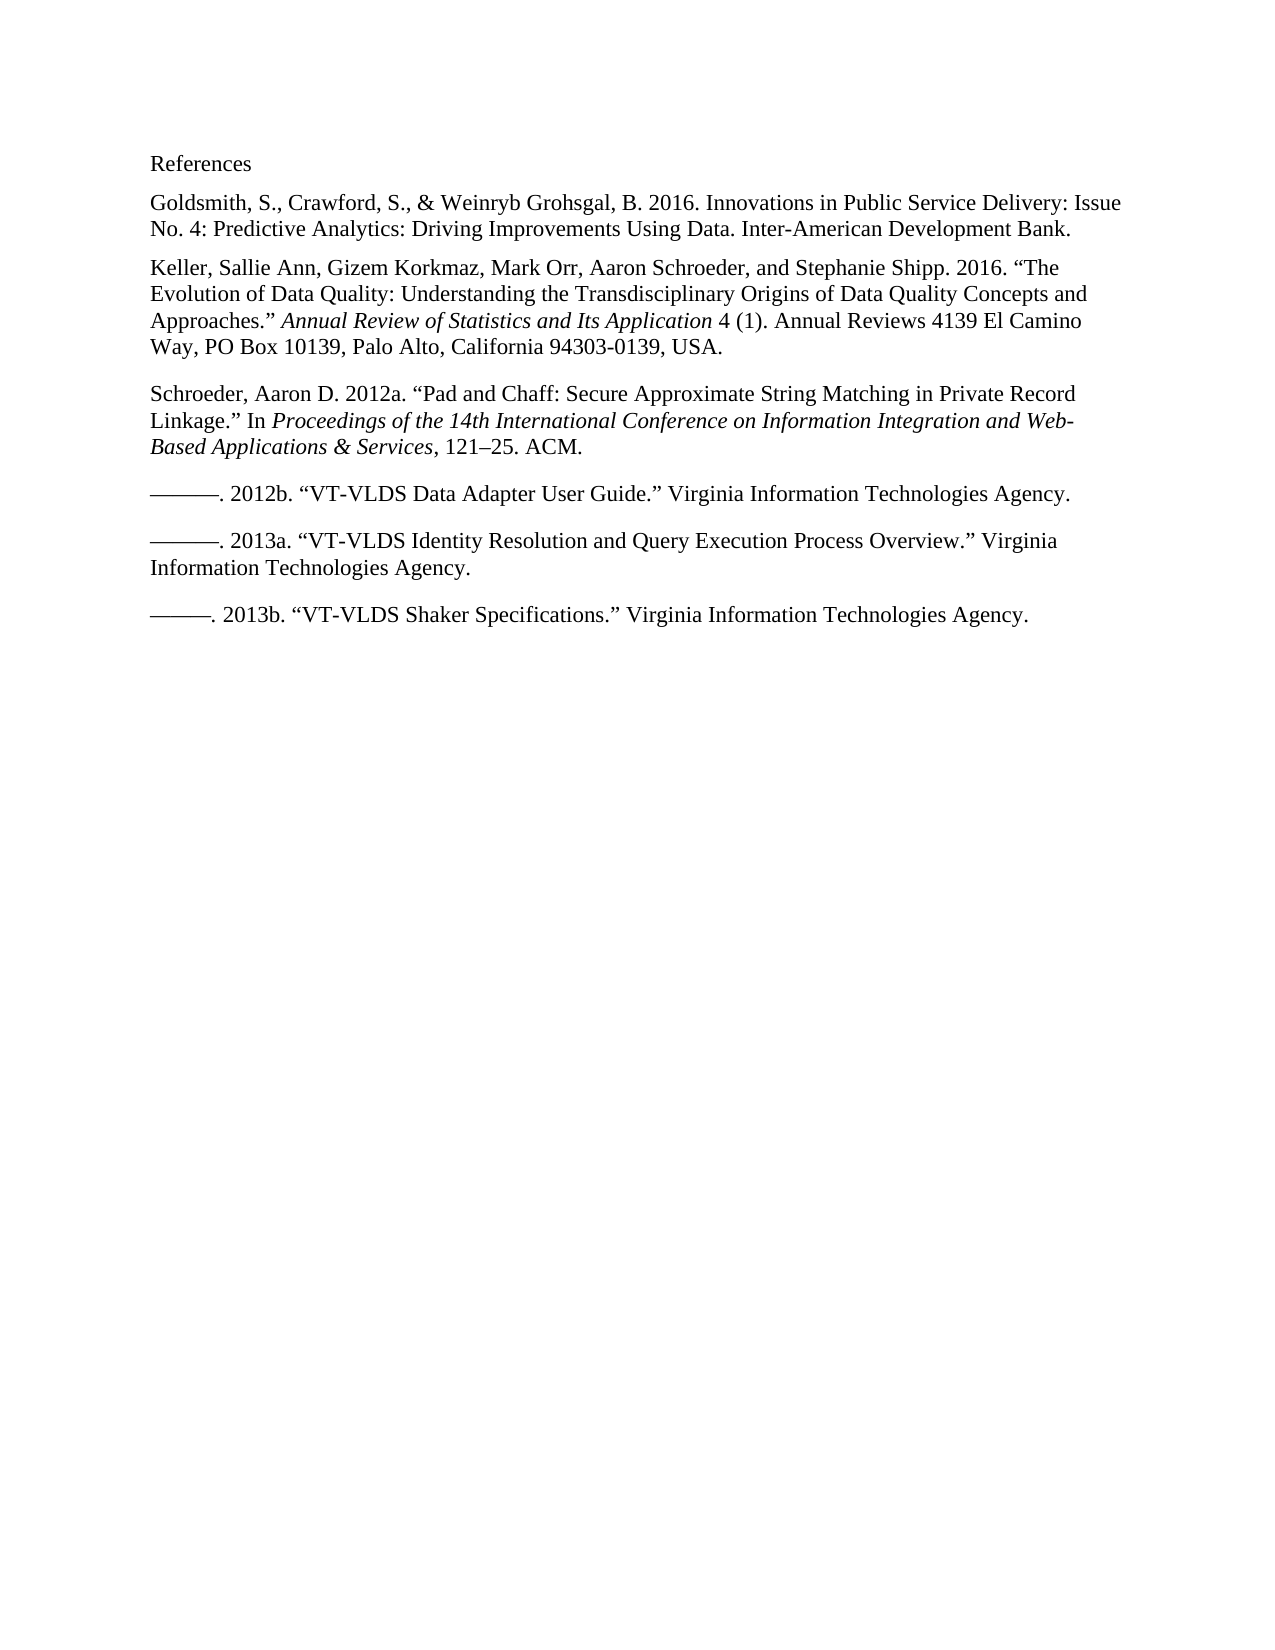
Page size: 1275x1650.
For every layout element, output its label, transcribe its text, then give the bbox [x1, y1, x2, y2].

text Goldsmith, S., Crawford, S., & Weinryb Grohsgal, B. 2016. Innovations in Public Service Delivery: Issue No. 4: Predictive Analytics: Driving Improvements Using Data. Inter-American Development Bank. [150, 189, 1125, 242]
text ———. 2012b. “VT-VLDS Data Adapter User Guide.” Virginia Information Technologies Agency. [150, 480, 1125, 507]
text Schroeder, Aaron D. 2012a. “Pad and Chaff: Secure Approximate String Matching in Private Record Linkage.” In Proceedings of the 14th International Conference on Information Integration and Web-Based Applications & Services, 121–25. ACM. [150, 380, 1125, 459]
text Keller, Sallie Ann, Gizem Korkmaz, Mark Orr, Aaron Schroeder, and Stephanie Shipp. 2016. “The Evolution of Data Quality: Understanding the Transdisciplinary Origins of Data Quality Concepts and Approaches.” Annual Review of Statistics and Its Application 4 (1). Annual Reviews 4139 El Camino Way, PO Box 10139, Palo Alto, California 94303-0139, USA. [150, 254, 1125, 359]
text References [150, 150, 1125, 176]
text ———. 2013b. “VT-VLDS Shaker Specifications.” Virginia Information Technologies Agency. [150, 601, 1125, 627]
text ———. 2013a. “VT-VLDS Identity Resolution and Query Execution Process Overview.” Virginia Information Technologies Agency. [150, 527, 1125, 580]
